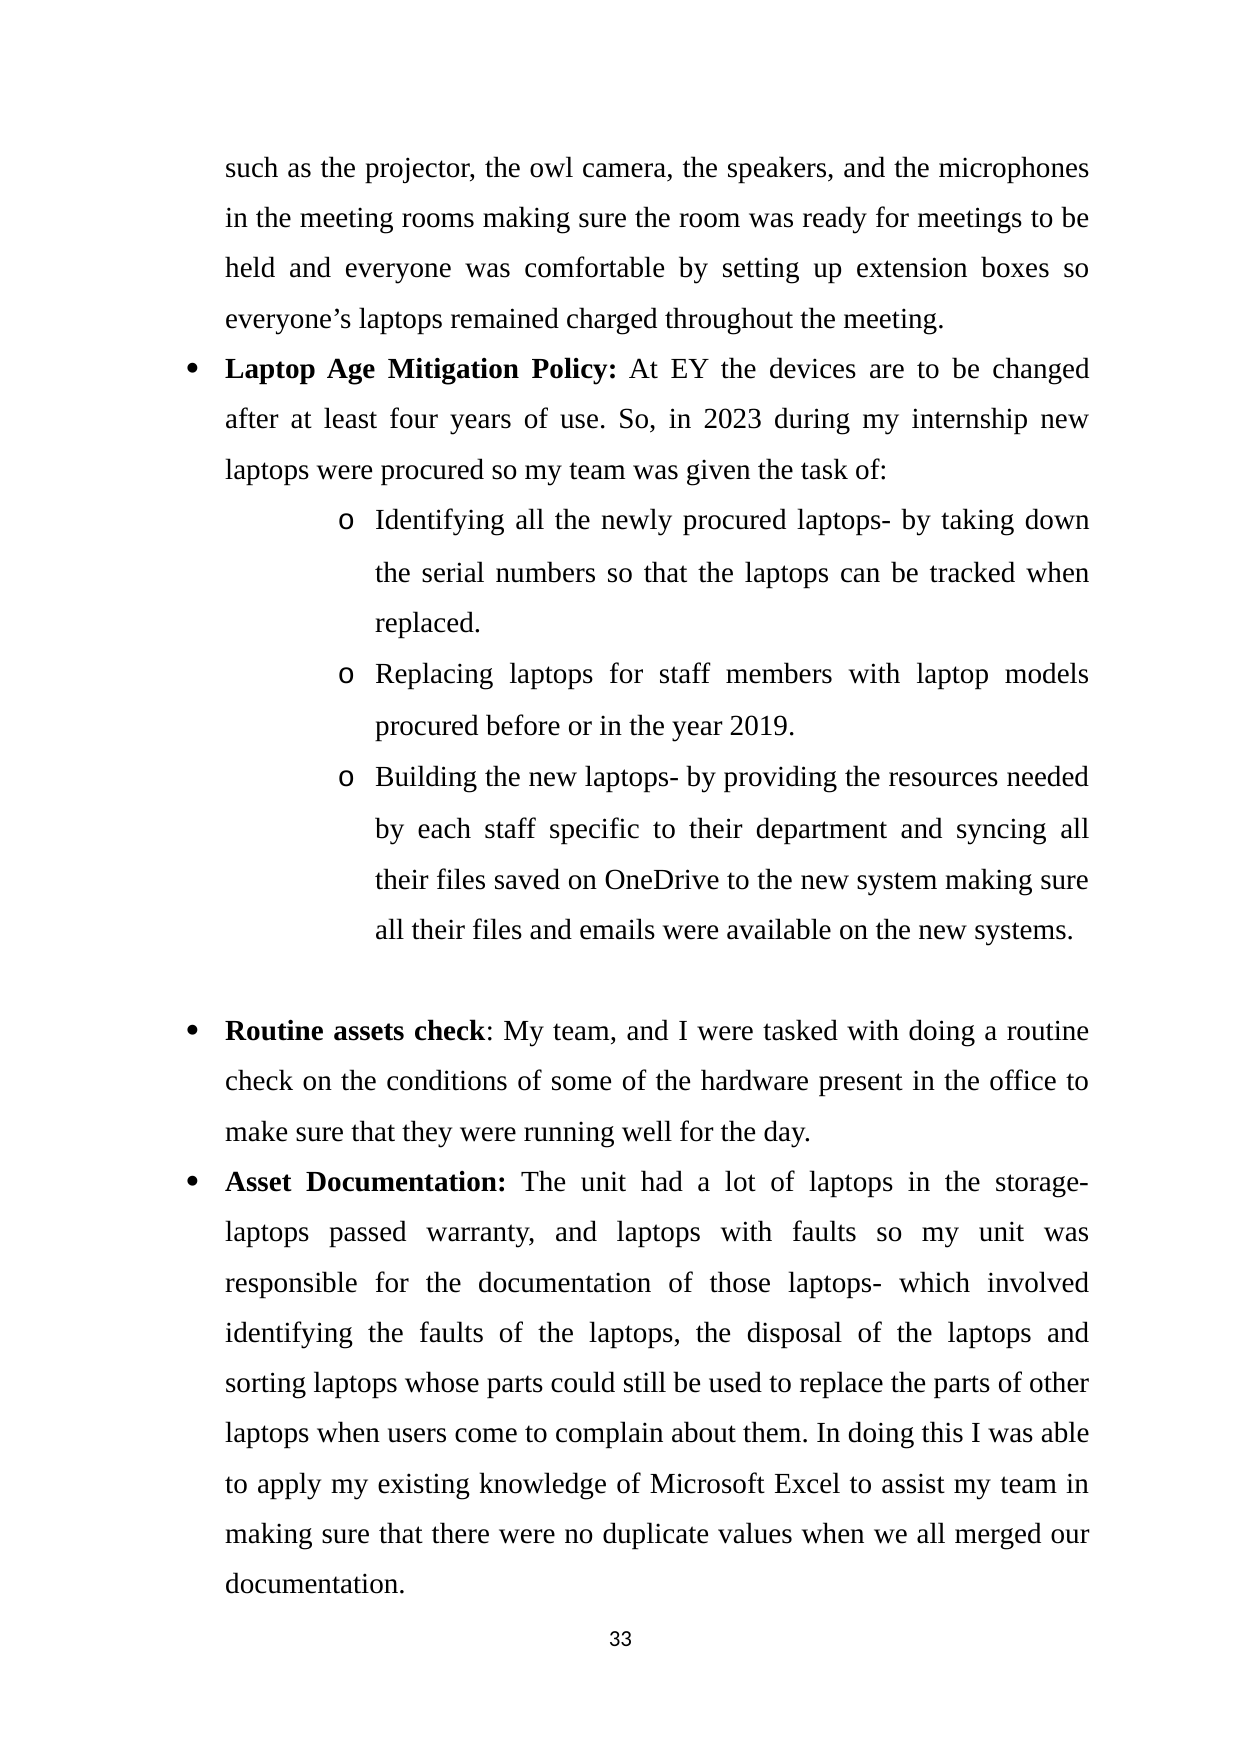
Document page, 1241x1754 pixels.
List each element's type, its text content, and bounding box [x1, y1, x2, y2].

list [187, 150, 1090, 334]
list Replacing laptops for staff members with laptop models procured before or in the year 2019. [337, 656, 1090, 742]
list Building the new laptops- by providing the resources needed by each staff specific to their department and syncing all their files saved on OneDrive to the new system making sure all their files and emails were available on the new systems. [337, 759, 1090, 946]
list Laptop Age Mitigation Policy: At EY the devices are to be changed after at least four years of use. So, in 2023 during my internship new laptops were procured so my team was given the task of: [187, 351, 1090, 486]
list Asset Documentation: The unit had a lot of laptops in the storage- laptops passed warranty, and laptops with faults so my unit was responsible for the documentation of those laptops- which involved identifying the faults of the laptops, the disposal of the laptops and sorting laptops whose parts could still be used to replace the parts of other laptops when users come to complain about them. In doing this I was able to apply my existing knowledge of Microsoft Excel to assist my team in making sure that there were no duplicate values when we all merged our documentation. [187, 1164, 1090, 1600]
list Routine assets check: My team, and I were tasked with doing a routine check on the conditions of some of the hardware present in the office to make sure that they were running well for the day. [187, 1013, 1090, 1147]
list Identifying all the newly procured laptops- by taking down the serial numbers so that the laptops can be tracked when replaced. [337, 502, 1090, 639]
